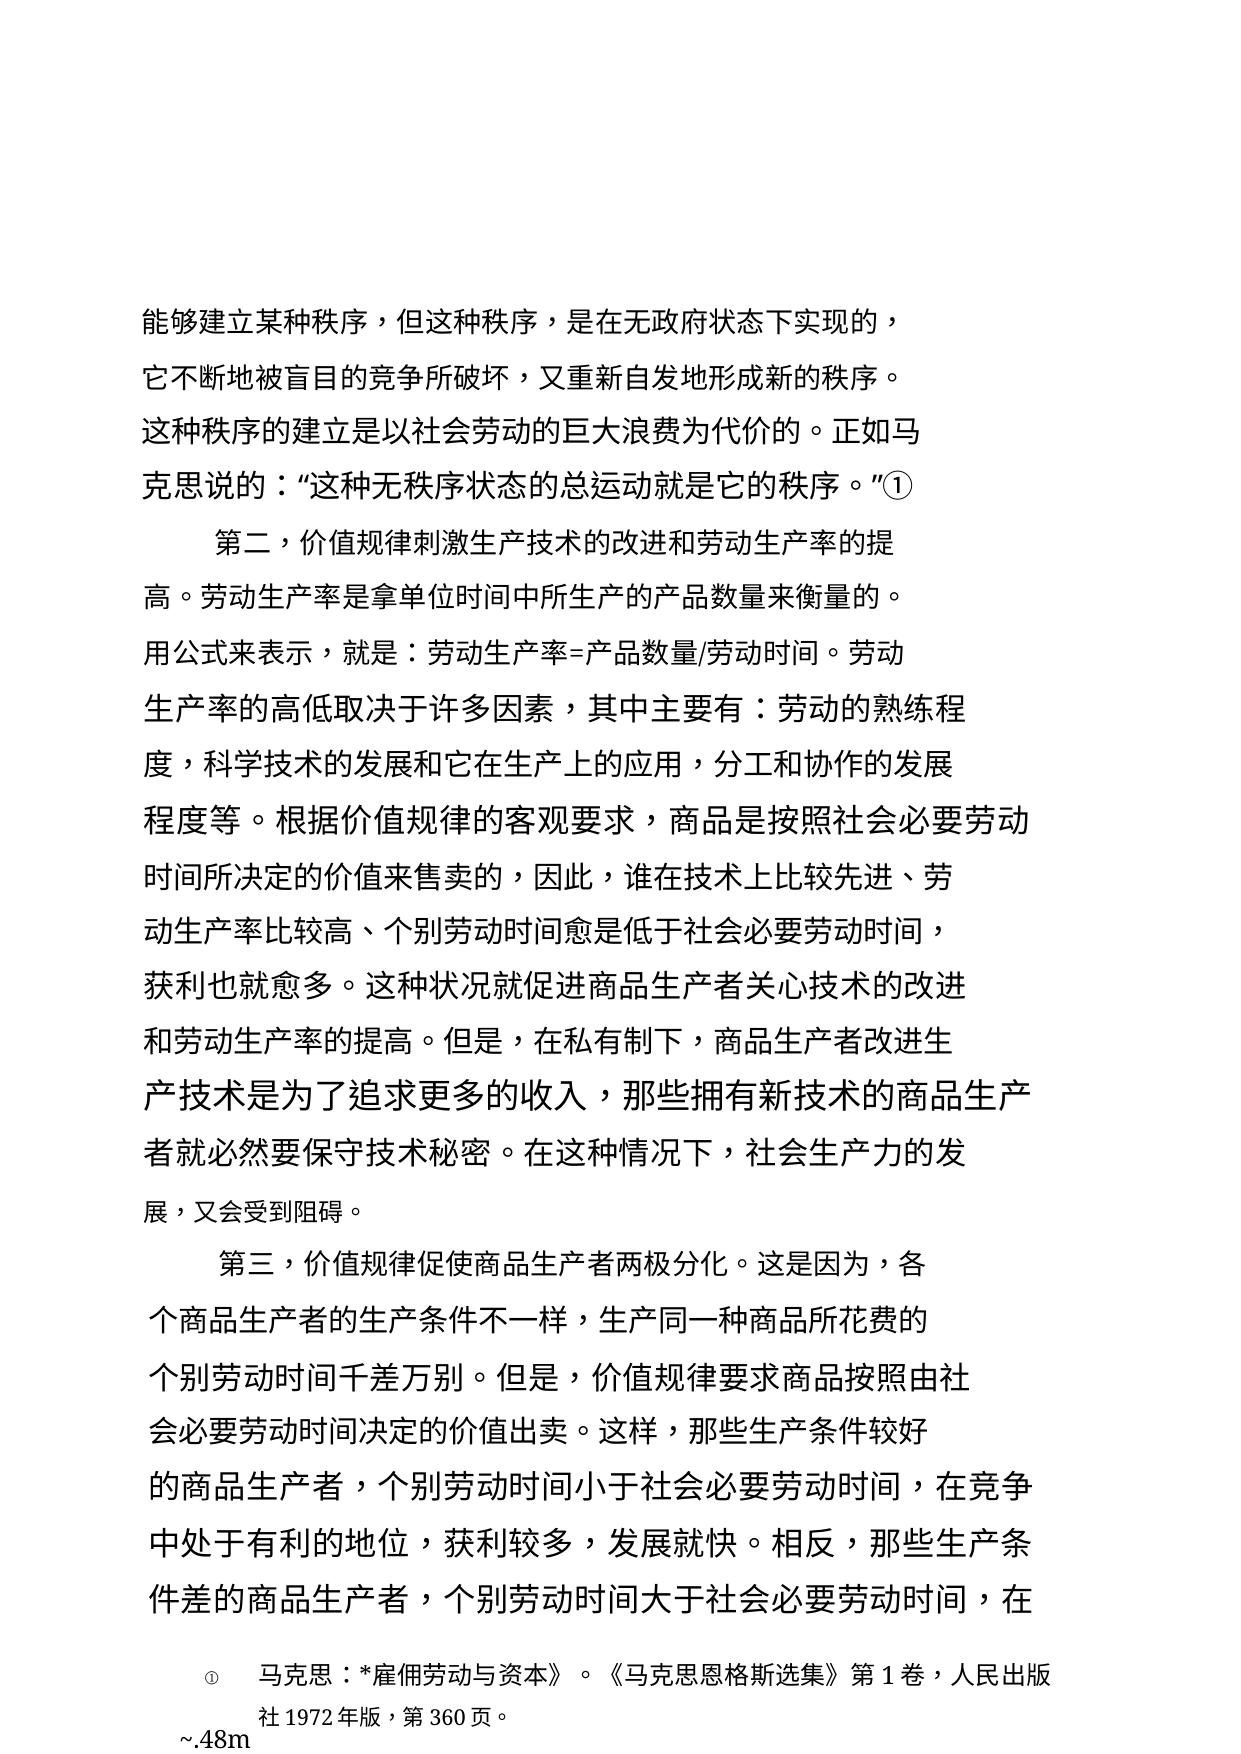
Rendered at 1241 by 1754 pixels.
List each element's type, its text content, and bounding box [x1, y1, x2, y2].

text 和劳动生产率的提高。但是，在私有制下，商品生产者改进生 [144, 1029, 1168, 1059]
text 高。劳动生产率是拿单位时间中所生产的产品数量来衡量的。 [144, 585, 1026, 613]
text 生产率的高低取决于许多因素，其中主要有：劳动的熟练程 [144, 695, 1168, 727]
text 个商品生产者的生产条件不一样，生产同一种商品所花费的 [148, 1308, 1045, 1338]
text 马克思：*雇佣劳动与资本》。《马克思恩格斯选集》第1卷，人民出版 [258, 1664, 1158, 1689]
text 展，又会受到阻碍。 [144, 1202, 1168, 1227]
text 时间所决定的价值来售卖的，因此，谁在技术上比较先进、劳 [144, 864, 1168, 894]
text 动生产率比较高、个别劳动时间愈是低于社会必要劳动时间， [144, 918, 1168, 948]
text 这种秩序的建立是以社会劳动的巨大浪费为代价的。正如马 [142, 418, 1077, 448]
text 它不断地被盲目的竞争所破坏，又重新自发地形成新的秩序。 [142, 366, 1077, 394]
text 用公式来表示，就是：劳动生产率=产品数量/劳动时间。劳动 [144, 641, 1026, 669]
text 者就必然要保守技术秘密。在这种情况下，社会生产力的发 [144, 1139, 1168, 1171]
text 产技术是为了追求更多的收入，那些拥有新技术的商品生产 [144, 1081, 1168, 1115]
text 个别劳动时间千差万别。但是，价值规律要求商品按照由社 [148, 1364, 1168, 1396]
text 社1972年版，第360页。 [258, 1708, 520, 1729]
text ~.48m [179, 1729, 279, 1754]
text 会必要劳动时间决定的价值出卖。这样，那些生产条件较好 [148, 1418, 1168, 1448]
text 件差的商品生产者，个别劳动时间大于社会必要劳动时间，在 [148, 1585, 1168, 1618]
text 能够建立某种秩序，但这种秩序，是在无政府状态下实现的， [142, 310, 1077, 338]
text 第三，价值规律促使商品生产者两极分化。这是因为，各 [219, 1252, 1033, 1280]
text 克思说的：“这种无秩序状态的总运动就是它的秩序。”① [142, 472, 1077, 504]
text 获利也就愈多。这种状况就促进商品生产者关心技术的改进 [144, 972, 1168, 1004]
text 中处于有利的地位，获利较多，发展就快。相反，那些生产条 [148, 1529, 1168, 1561]
text 程度等。根据价值规律的客观要求，商品是按照社会必要劳动 [144, 806, 1168, 838]
text ① [204, 1668, 254, 1688]
text 第二，价值规律刺激生产技术的改进和劳动生产率的提 [214, 531, 1077, 559]
text 的商品生产者，个别劳动时间小于社会必要劳动时间，在竞争 [148, 1472, 1168, 1505]
text 度，科学技术的发展和它在生产上的应用，分工和协作的发展 [144, 752, 1168, 782]
